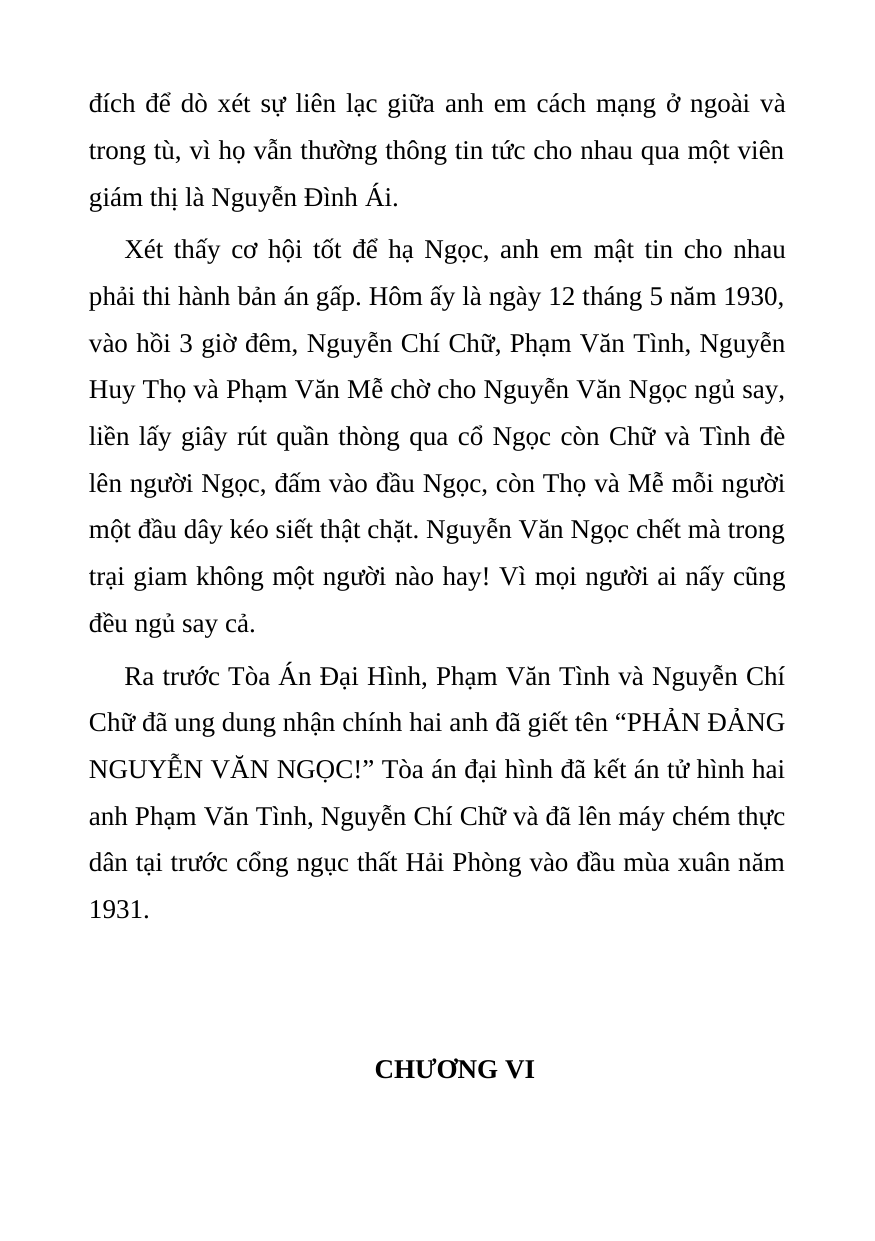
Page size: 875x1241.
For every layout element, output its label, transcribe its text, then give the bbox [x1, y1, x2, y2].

text Xét thấy cơ hội tốt để hạ Ngọc, anh em mật tin cho nhau phải thi hành bản án gấp. Hôm ấy là ngày 12 tháng 5 năm 1930, vào hồi 3 giờ đêm, Nguyễn Chí Chữ, Phạm Văn Tình, Nguyễn Huy Thọ và Phạm Văn Mễ chờ cho Nguyễn Văn Ngọc ngủ say, liền lấy giây rút quần thòng qua cổ Ngọc còn Chữ và Tình đè lên người Ngọc, đấm vào đầu Ngọc, còn Thọ và Mễ mỗi người một đầu dây kéo siết thật chặt. Nguyễn Văn Ngọc chết mà trong trại giam không một người nào hay! Vì mọi người ai nấy cũng đều ngủ say cả. [89, 233, 786, 638]
text đích để dò xét sự liên lạc giữa anh em cách mạng ở ngoài và trong tù, vì họ vẫn thường thông tin tức cho nhau qua một viên giám thị là Nguyễn Đình Ái. [89, 87, 786, 212]
text Ra trước Tòa Án Đại Hình, Phạm Văn Tình và Nguyễn Chí Chữ đã ung dung nhận chính hai anh đã giết tên “PHẢN ĐẢNG NGUYỄN VĂN NGỌC!” Tòa án đại hình đã kết án tử hình hai anh Phạm Văn Tình, Nguyễn Chí Chữ và đã lên máy chém thực dân tại trước cổng ngục thất Hải Phòng vào đầu mùa xuân năm 1931. [89, 660, 786, 924]
subtitle CHƯƠNG VI [176, 1053, 733, 1084]
